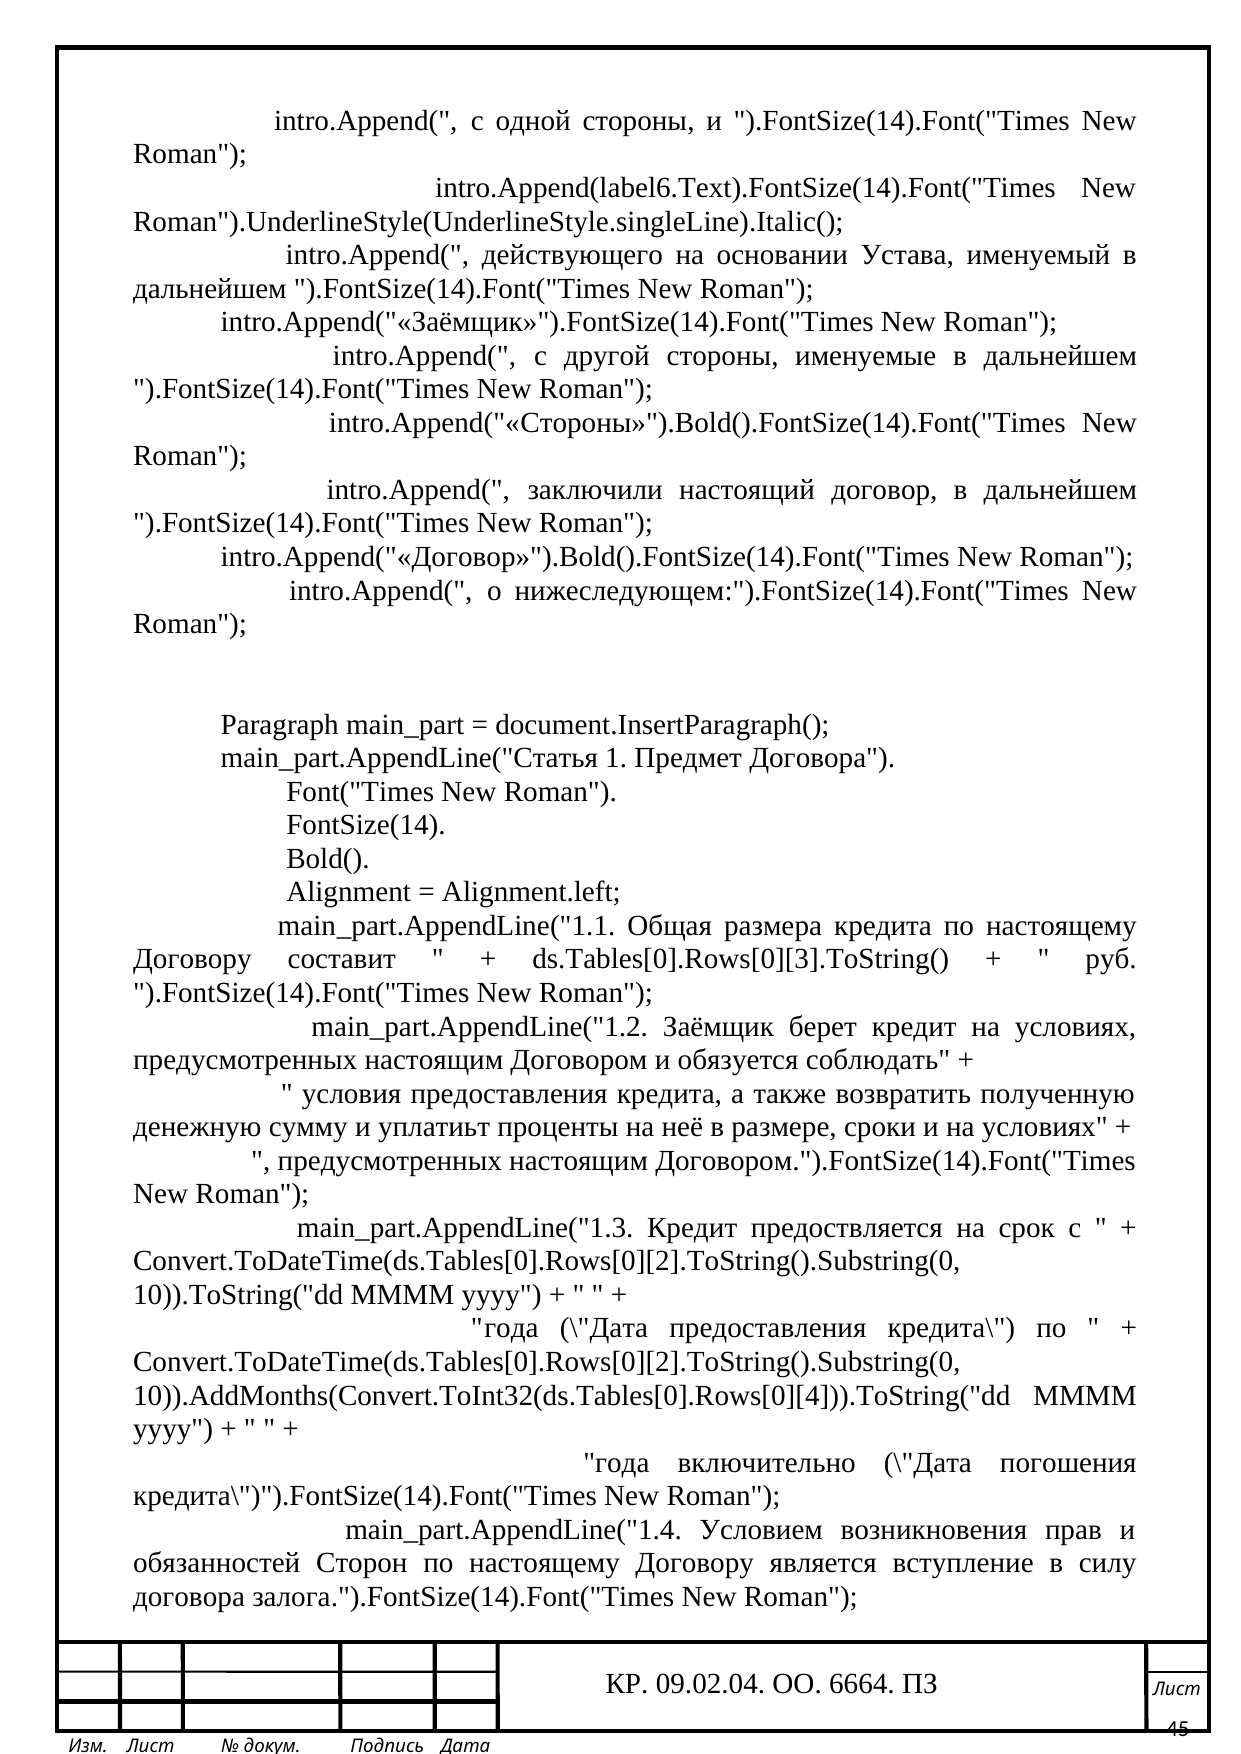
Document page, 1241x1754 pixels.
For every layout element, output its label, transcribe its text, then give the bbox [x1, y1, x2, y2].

text Alignment = Alignment.left; [133, 874, 1137, 908]
text intro.Append("«Заёмщик»‎").FontSize(14).Font("Times New Roman"); [133, 304, 1137, 338]
text main_part.AppendLine("1.1. Общая размера кредита по настоящему Договору составит " + ds.Tables[0].Rows[0][3].ToString() + " руб. ").FontSize(14).Font("Times New Roman"); [133, 908, 1137, 1009]
text intro.Append(", с другой стороны, именуемые в дальнейшем ").FontSize(14).Font("Times New Roman"); [133, 338, 1137, 405]
text Bold(). [133, 841, 1137, 874]
text "года включительно (\"Дата погошения кредита\")").FontSize(14).Font("Times New Roman"); [133, 1445, 1137, 1512]
text main_part.AppendLine("1.2. Заёмщик берет кредит на условиях, предусмотренных настоящим Договором и обязуется соблюдать" + [133, 1009, 1137, 1076]
text Font("Times New Roman"). [133, 774, 1137, 807]
text ", предусмотренных настоящим Договором.").FontSize(14).Font("Times New Roman"); [133, 1143, 1137, 1210]
text intro.Append(", о нижеследующем:").FontSize(14).Font("Times New Roman"); [133, 573, 1137, 640]
text intro.Append("«Договор»").Bold().FontSize(14).Font("Times New Roman"); [133, 539, 1137, 573]
text "года (\"Дата предоставления кредита\") по " + Convert.ToDateTime(ds.Tables[0].Rows[0][2].ToString().Substring(0, 10)).AddMonths(Convert.ToInt32(ds.Tables[0].Rows[0][4])).ToString("dd MMMM yyyy") + " " + [133, 1311, 1137, 1445]
text " условия предоставления кредита, а также возвратить полученную денежную сумму и уплатиьт проценты на неё в размере, сроки и на условиях" + [133, 1076, 1137, 1143]
text FontSize(14). [133, 807, 1137, 841]
text Paragraph main_part = document.InsertParagraph(); [133, 707, 1137, 740]
text intro.Append("«Стороны»").Bold().FontSize(14).Font("Times New Roman"); [133, 405, 1137, 472]
text intro.Append(", заключили настоящий договор, в дальнейшем ").FontSize(14).Font("Times New Roman"); [133, 472, 1137, 539]
text intro.Append(", действующего на основании Устава, именуемый в дальнейшем ").FontSize(14).Font("Times New Roman"); [133, 237, 1137, 304]
text main_part.AppendLine("Статья 1. Предмет Договора"). [133, 740, 1137, 774]
text main_part.AppendLine("1.3. Кредит предоствляется на срок с " + Convert.ToDateTime(ds.Tables[0].Rows[0][2].ToString().Substring(0, 10)).ToString("dd MMMM yyyy") + " " + [133, 1210, 1137, 1311]
text intro.Append(label6.Text).FontSize(14).Font("Times New Roman").UnderlineStyle(UnderlineStyle.singleLine).Italic(); [133, 170, 1137, 237]
text intro.Append(", с одной стороны, и ").FontSize(14).Font("Times New Roman"); [133, 103, 1137, 170]
text main_part.AppendLine("1.4. Условием возникновения прав и обязанностей Сторон по настоящему Договору является вступление в силу договора залога.").FontSize(14).Font("Times New Roman"); [133, 1512, 1137, 1612]
